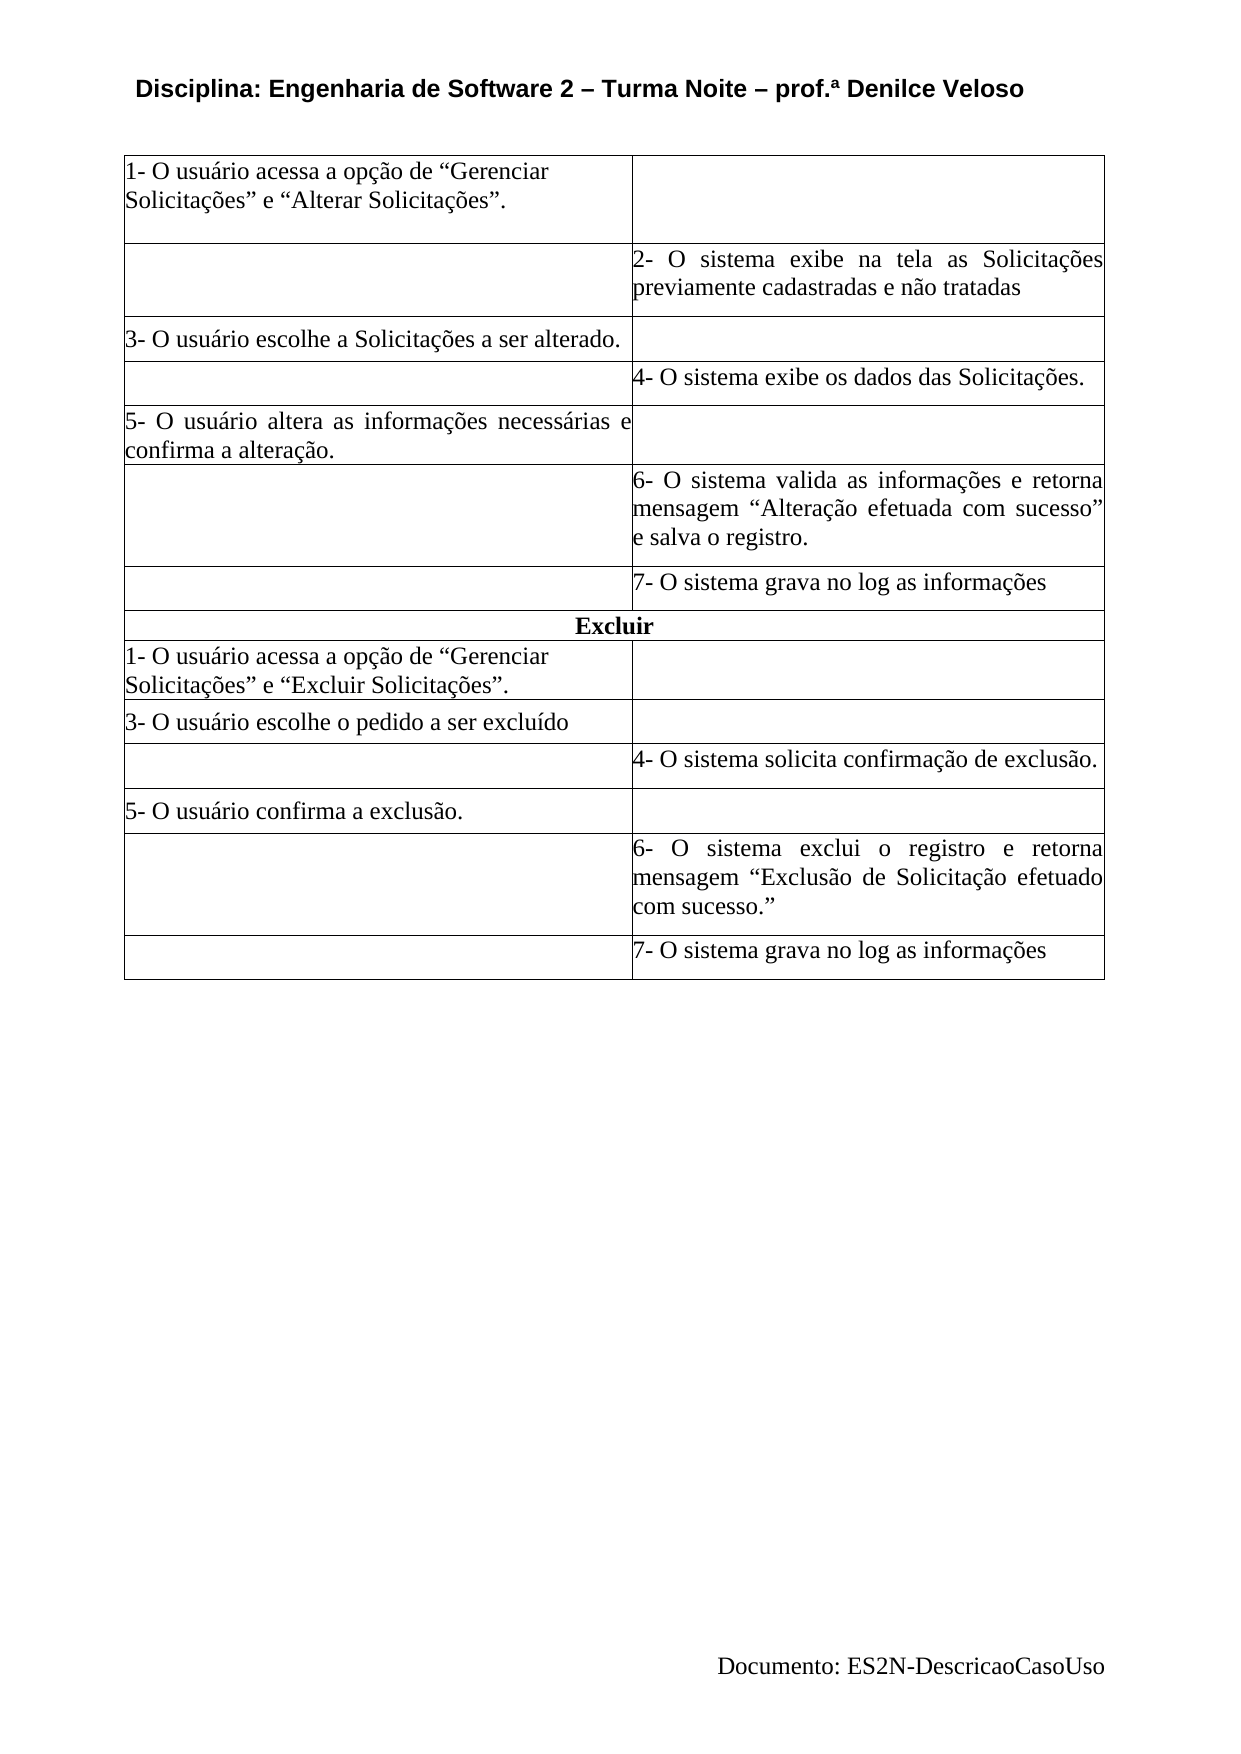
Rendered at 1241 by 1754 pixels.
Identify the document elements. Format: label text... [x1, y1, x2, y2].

table_cell [125, 465, 632, 566]
table_cell [633, 789, 1104, 832]
table_cell 3- O usuário escolhe o pedido a ser excluído [125, 700, 632, 743]
table_cell 6- O sistema valida as informações e retorna mensagem “Alteração efetuada com sucesso” e salva o registro. [633, 465, 1104, 566]
table_cell [125, 834, 632, 934]
table_cell 7- O sistema grava no log as informações [633, 567, 1104, 610]
table_cell [633, 700, 1104, 743]
table_cell [125, 744, 632, 788]
table_cell 2- O sistema exibe na tela as Solicitações previamente cadastradas e não tratadas [633, 244, 1104, 316]
table_cell [633, 406, 1104, 464]
table_cell [633, 641, 1104, 699]
table_cell [125, 362, 632, 405]
table_cell 7- O sistema grava no log as informações [633, 936, 1104, 979]
table_cell [125, 567, 632, 610]
table_cell 6- O sistema exclui o registro e retorna mensagem “Exclusão de Solicitação efetuado com sucesso.” [633, 834, 1104, 934]
table_cell 4- O sistema exibe os dados das Solicitações. [633, 362, 1104, 405]
table_cell 3- O usuário escolhe a Solicitações a ser alterado. [125, 317, 632, 361]
table_cell 4- O sistema solicita confirmação de exclusão. [633, 744, 1104, 788]
table_cell [125, 244, 632, 316]
table_cell [633, 156, 1104, 243]
table_cell 5- O usuário confirma a exclusão. [125, 789, 632, 832]
table_cell [125, 936, 632, 979]
table_cell 1- O usuário acessa a opção de “Gerenciar Solicitações” e “Alterar Solicitações”. [125, 156, 632, 243]
table_cell Excluir [125, 611, 1104, 640]
table_cell 5- O usuário altera as informações necessárias e confirma a alteração. [125, 406, 632, 464]
table_cell [633, 317, 1104, 361]
table_cell 1- O usuário acessa a opção de “Gerenciar Solicitações” e “Excluir Solicitações”. [125, 641, 632, 699]
